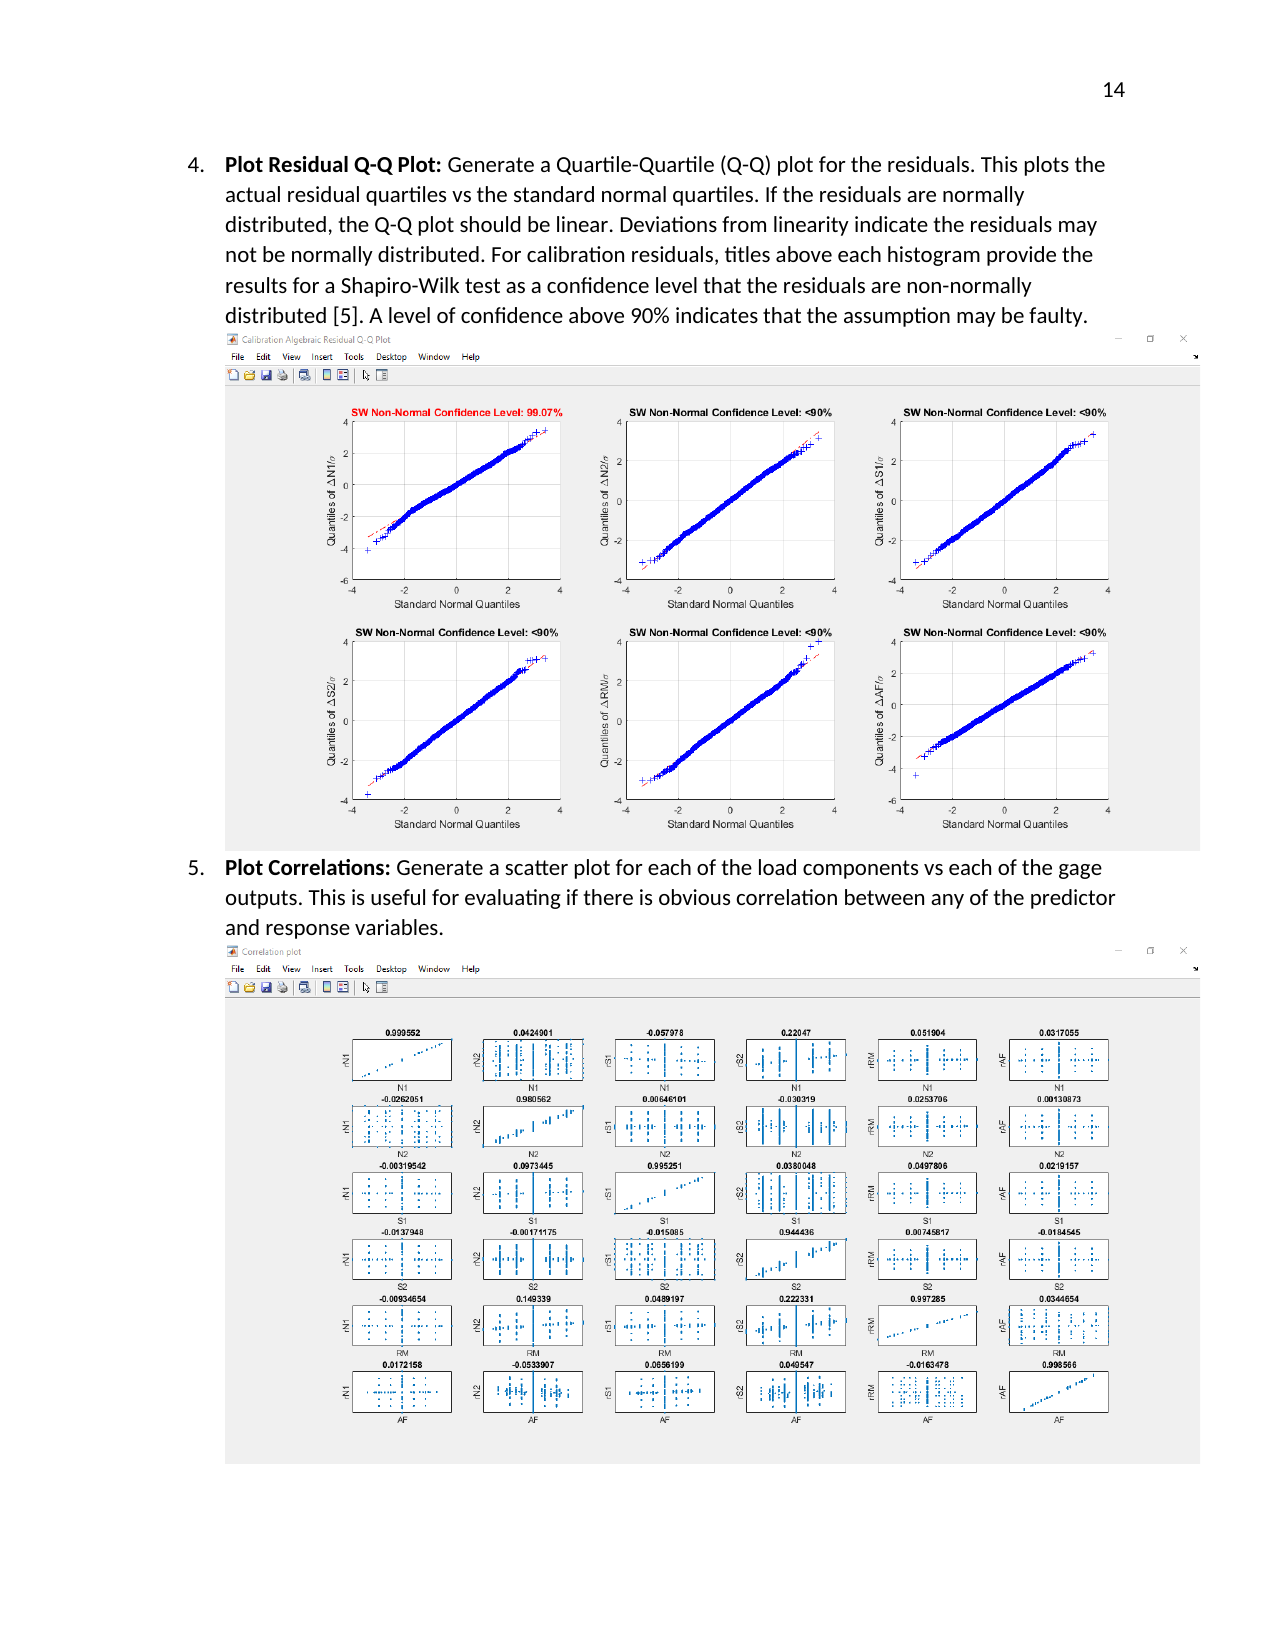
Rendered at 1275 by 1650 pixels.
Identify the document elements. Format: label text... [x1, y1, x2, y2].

list Plot Residual Q-Q Plot: Generate a Quartile-Quartile (Q-Q) plot for the residuals. This plots the actual residual quartiles vs the standard normal quartiles. If the residuals are normally distributed, the Q-Q plot should be linear. Deviations from linearity indicate the residuals may not be normally distributed. For calibration residuals, titles above each histogram provide the results for a Shapiro-Wilk test as a confidence level that the residuals are non-normally distributed [5]. A level of confidence above 90% indicates that the assumption may be faulty. [187, 150, 1125, 329]
picture [225, 331, 1200, 851]
list Plot Correlations: Generate a scatter plot for each of the load components vs each of the gage outputs. This is useful for evaluating if there is obvious correlation between any of the predictor and response variables. [187, 853, 1125, 941]
picture [225, 943, 1200, 1464]
